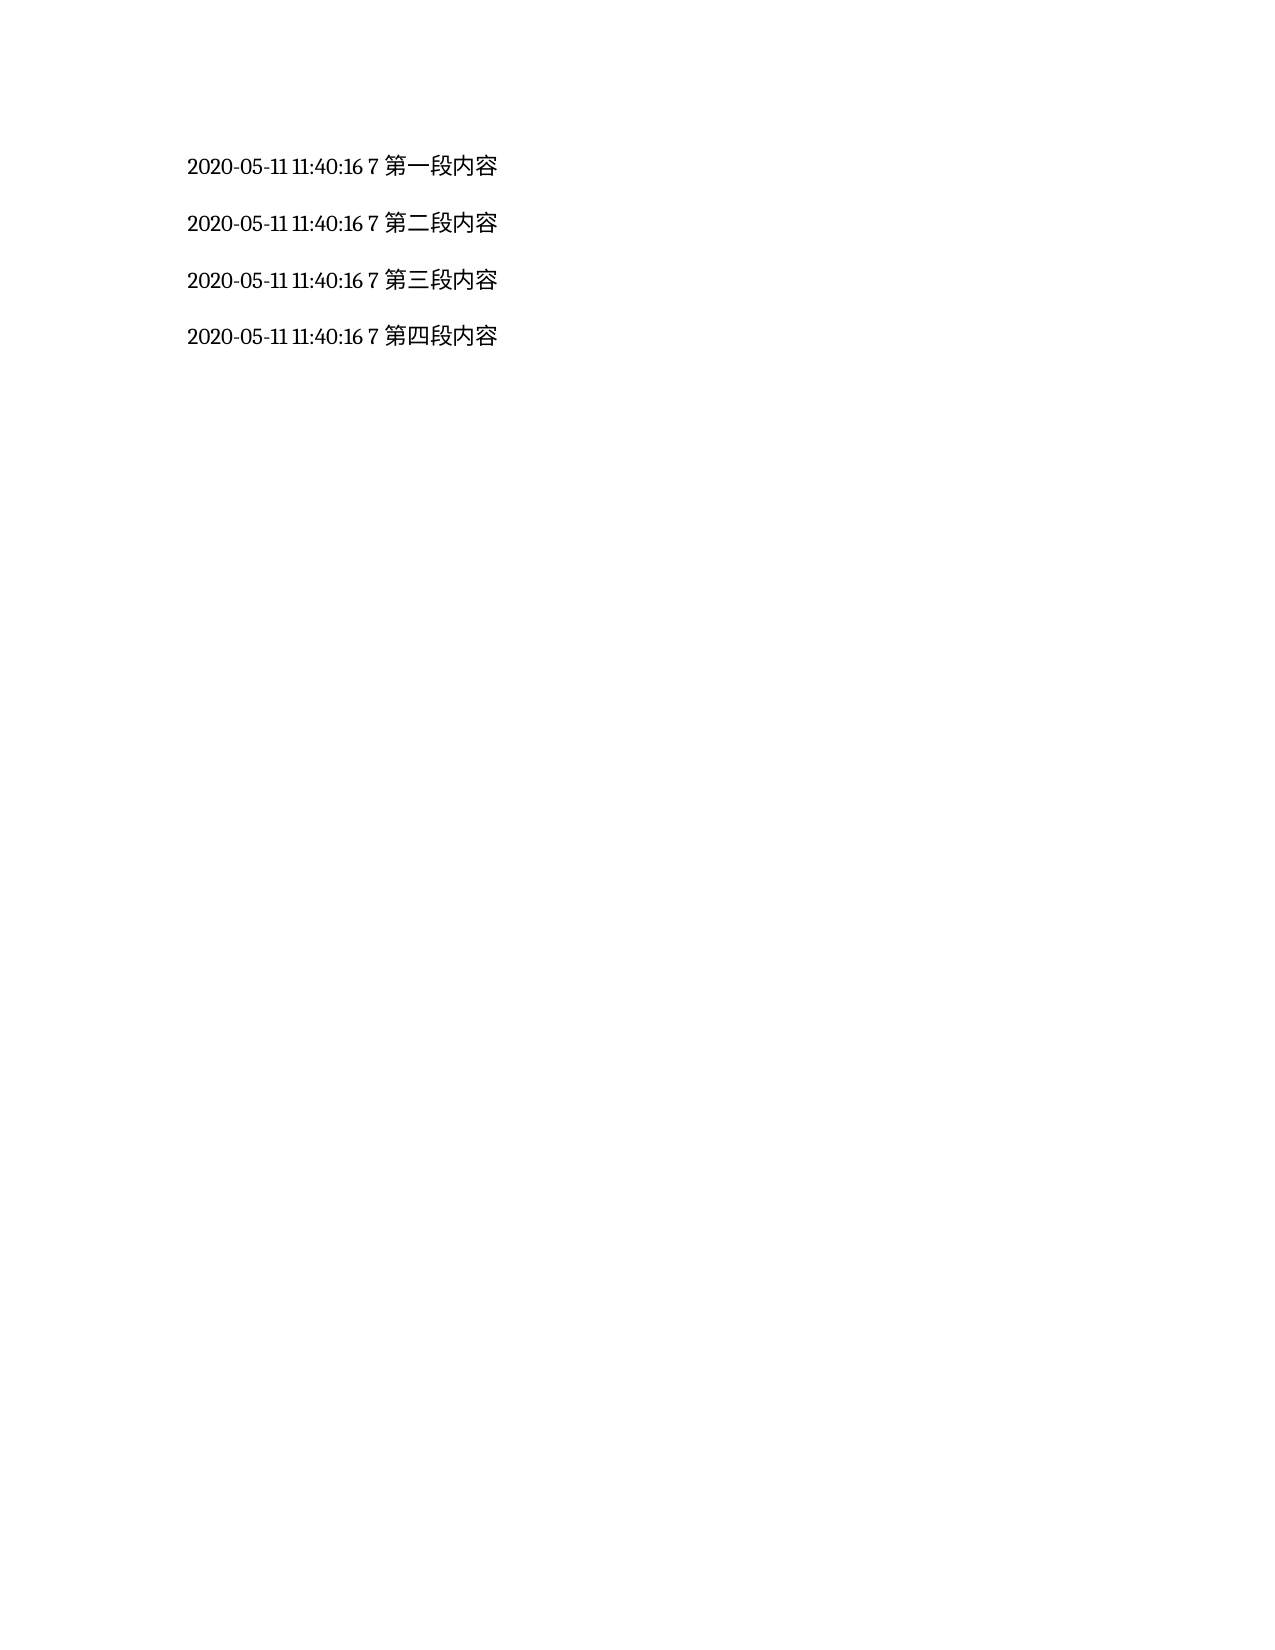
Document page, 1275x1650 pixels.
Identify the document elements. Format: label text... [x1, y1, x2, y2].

text 2020-05-11 11:40:16 7 第四段内容 [187, 320, 1087, 352]
text 2020-05-11 11:40:16 7 第二段内容 [187, 207, 1087, 238]
text 2020-05-11 11:40:16 7 第一段内容 [187, 150, 1087, 181]
text 2020-05-11 11:40:16 7 第三段内容 [187, 263, 1087, 295]
